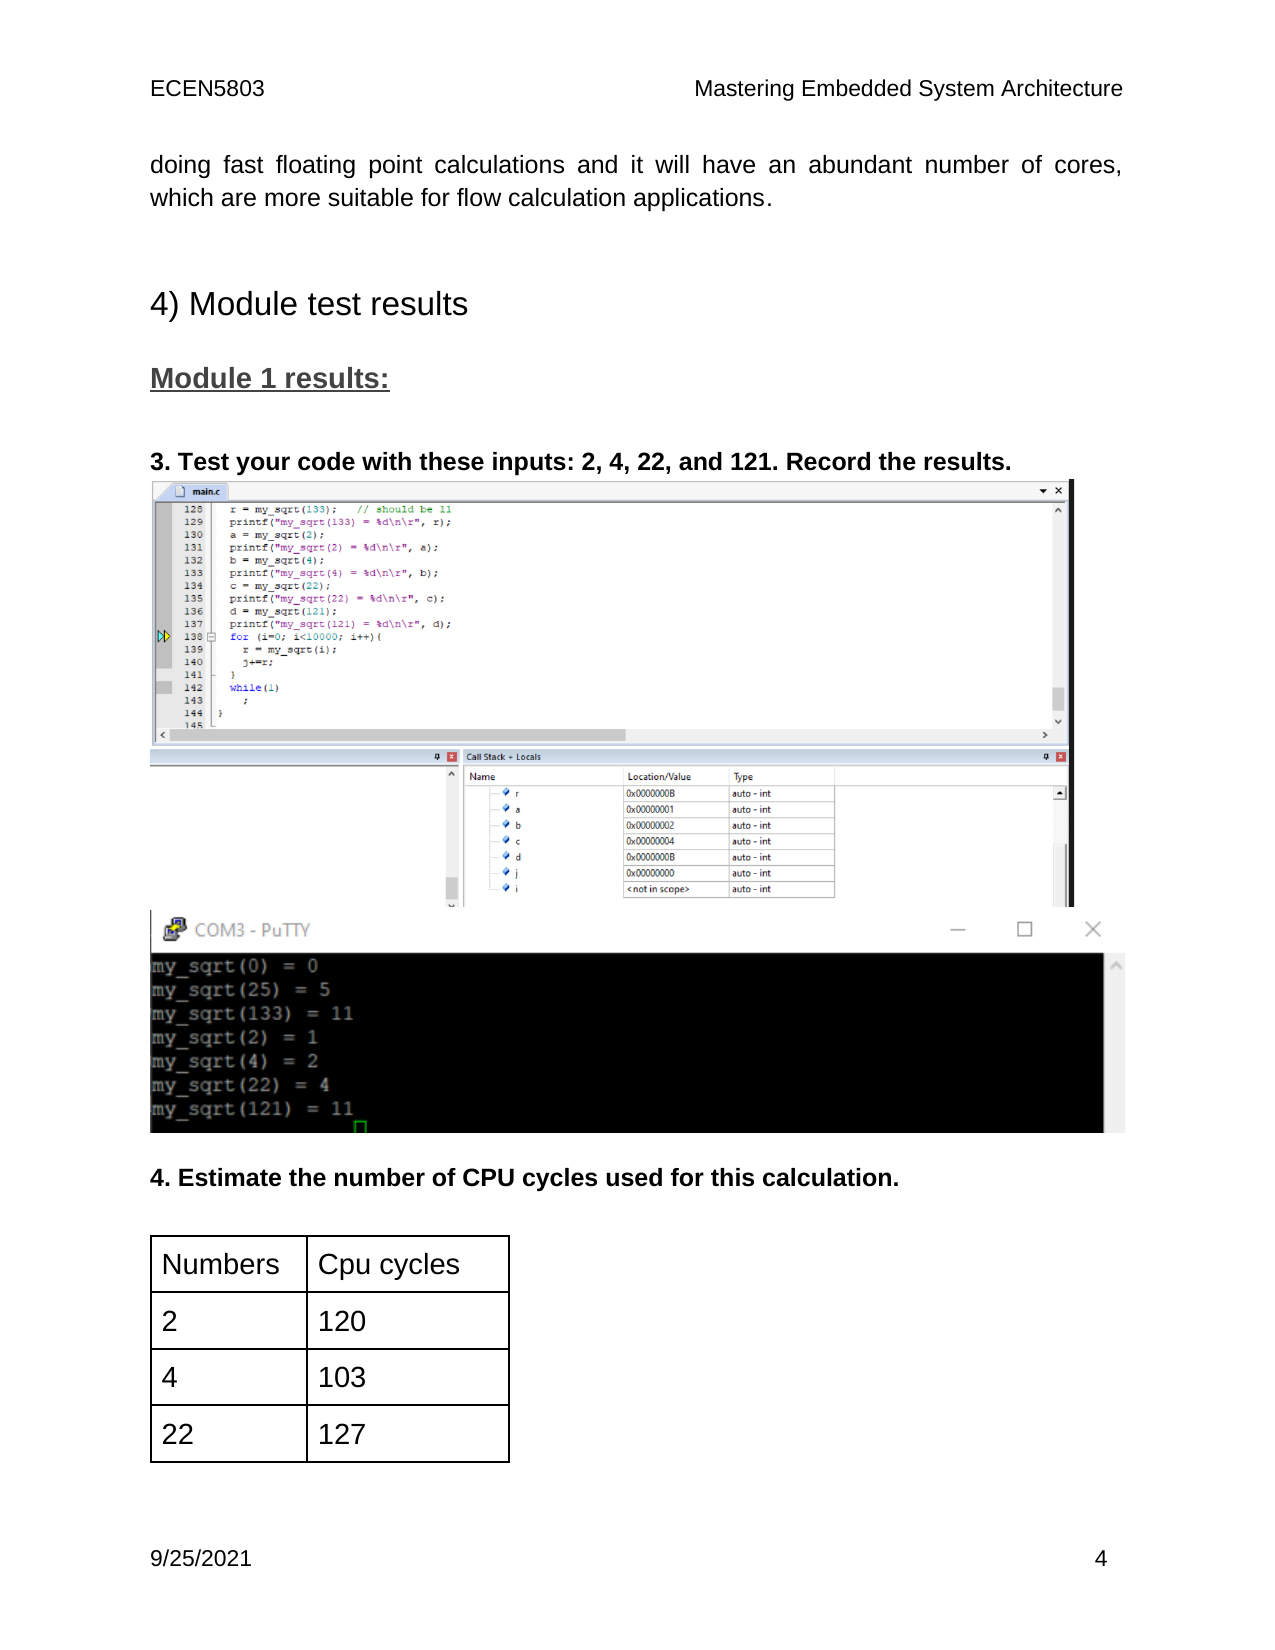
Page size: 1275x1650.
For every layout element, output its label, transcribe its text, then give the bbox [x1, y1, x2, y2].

table_cell 22 [152, 1406, 306, 1461]
picture [150, 479, 1075, 907]
subtitle 4) Module test results [150, 284, 1125, 322]
table_cell 4 [152, 1350, 306, 1404]
table_cell 103 [308, 1350, 508, 1404]
picture [150, 910, 1125, 1133]
table_cell 2 [152, 1293, 306, 1348]
table_header Numbers [152, 1237, 306, 1291]
subtitle Module 1 results: [150, 361, 1125, 395]
table_cell 127 [308, 1406, 508, 1461]
text 3. Test your code with these inputs: 2, 4, 22, and 121. Record the results. [150, 447, 1125, 475]
table_header Cpu cycles [308, 1237, 508, 1291]
text 4. Estimate the number of CPU cycles used for this calculation. [150, 1163, 1125, 1192]
table_cell 120 [308, 1293, 508, 1348]
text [150, 150, 1125, 212]
